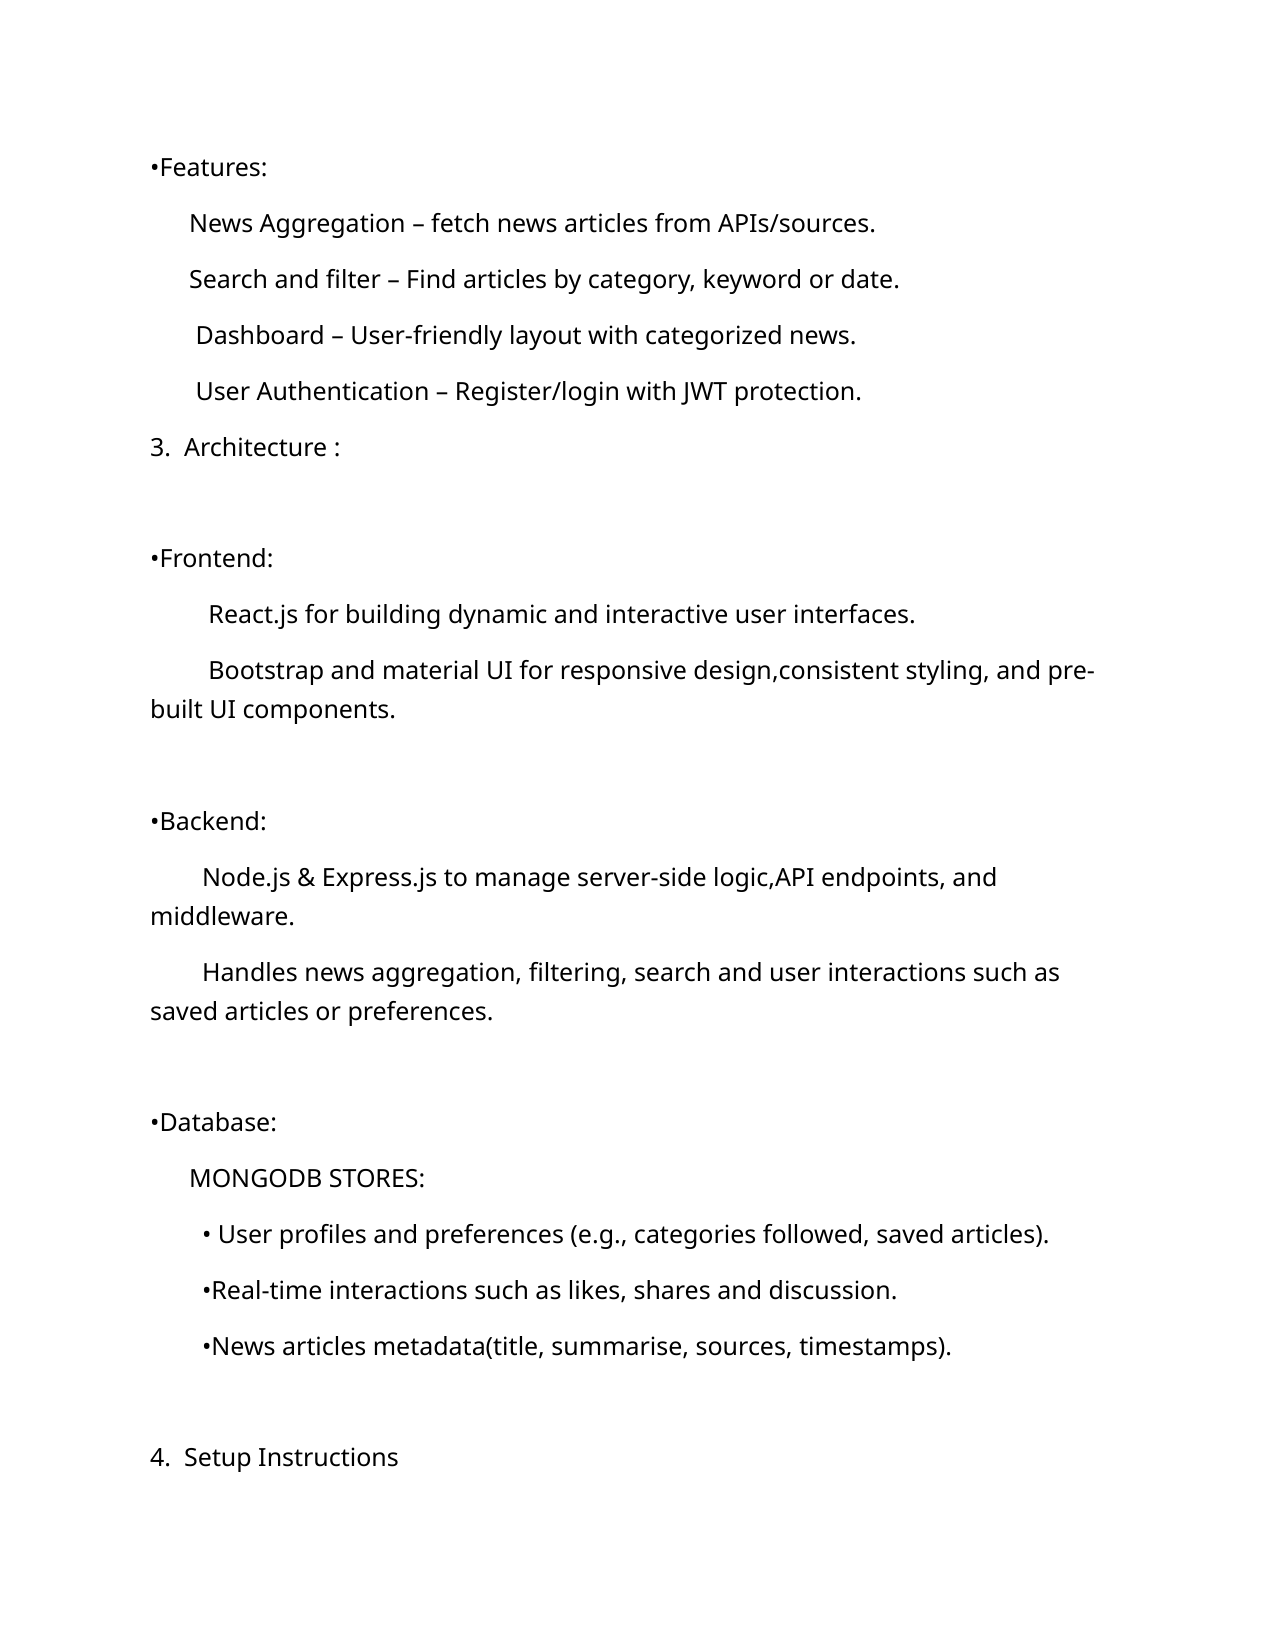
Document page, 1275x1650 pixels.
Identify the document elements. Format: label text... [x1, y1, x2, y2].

text Dashboard – User-friendly layout with categorized news. [150, 317, 1125, 352]
text Bootstrap and material UI for responsive design,consistent styling, and pre-built UI components. [150, 652, 1125, 726]
text Handles news aggregation, filtering, search and user interactions such as saved articles or preferences. [150, 954, 1125, 1027]
text Search and filter – Find articles by category, keyword or date. [150, 262, 1125, 296]
text •Backend: [150, 803, 1125, 837]
text News Aggregation – fetch news articles from APIs/sources. [150, 206, 1125, 240]
text •Features: [150, 150, 1125, 184]
text • User profiles and preferences (e.g., categories followed, saved articles). [150, 1217, 1125, 1251]
text User Authentication – Register/login with JWT protection. [150, 373, 1125, 407]
text •Frontend: [150, 541, 1125, 575]
text •Real-time interactions such as likes, shares and discussion. [150, 1272, 1125, 1307]
text 4. Setup Instructions [150, 1440, 1125, 1474]
text •Database: [150, 1105, 1125, 1139]
text React.js for building dynamic and interactive user interfaces. [150, 597, 1125, 631]
text •News articles metadata(title, summarise, sources, timestamps). [150, 1328, 1125, 1362]
text Node.js & Express.js to manage server-side logic,API endpoints, and middleware. [150, 859, 1125, 932]
text MONGODB STORES: [150, 1161, 1125, 1195]
text 3. Architecture : [150, 429, 1125, 463]
